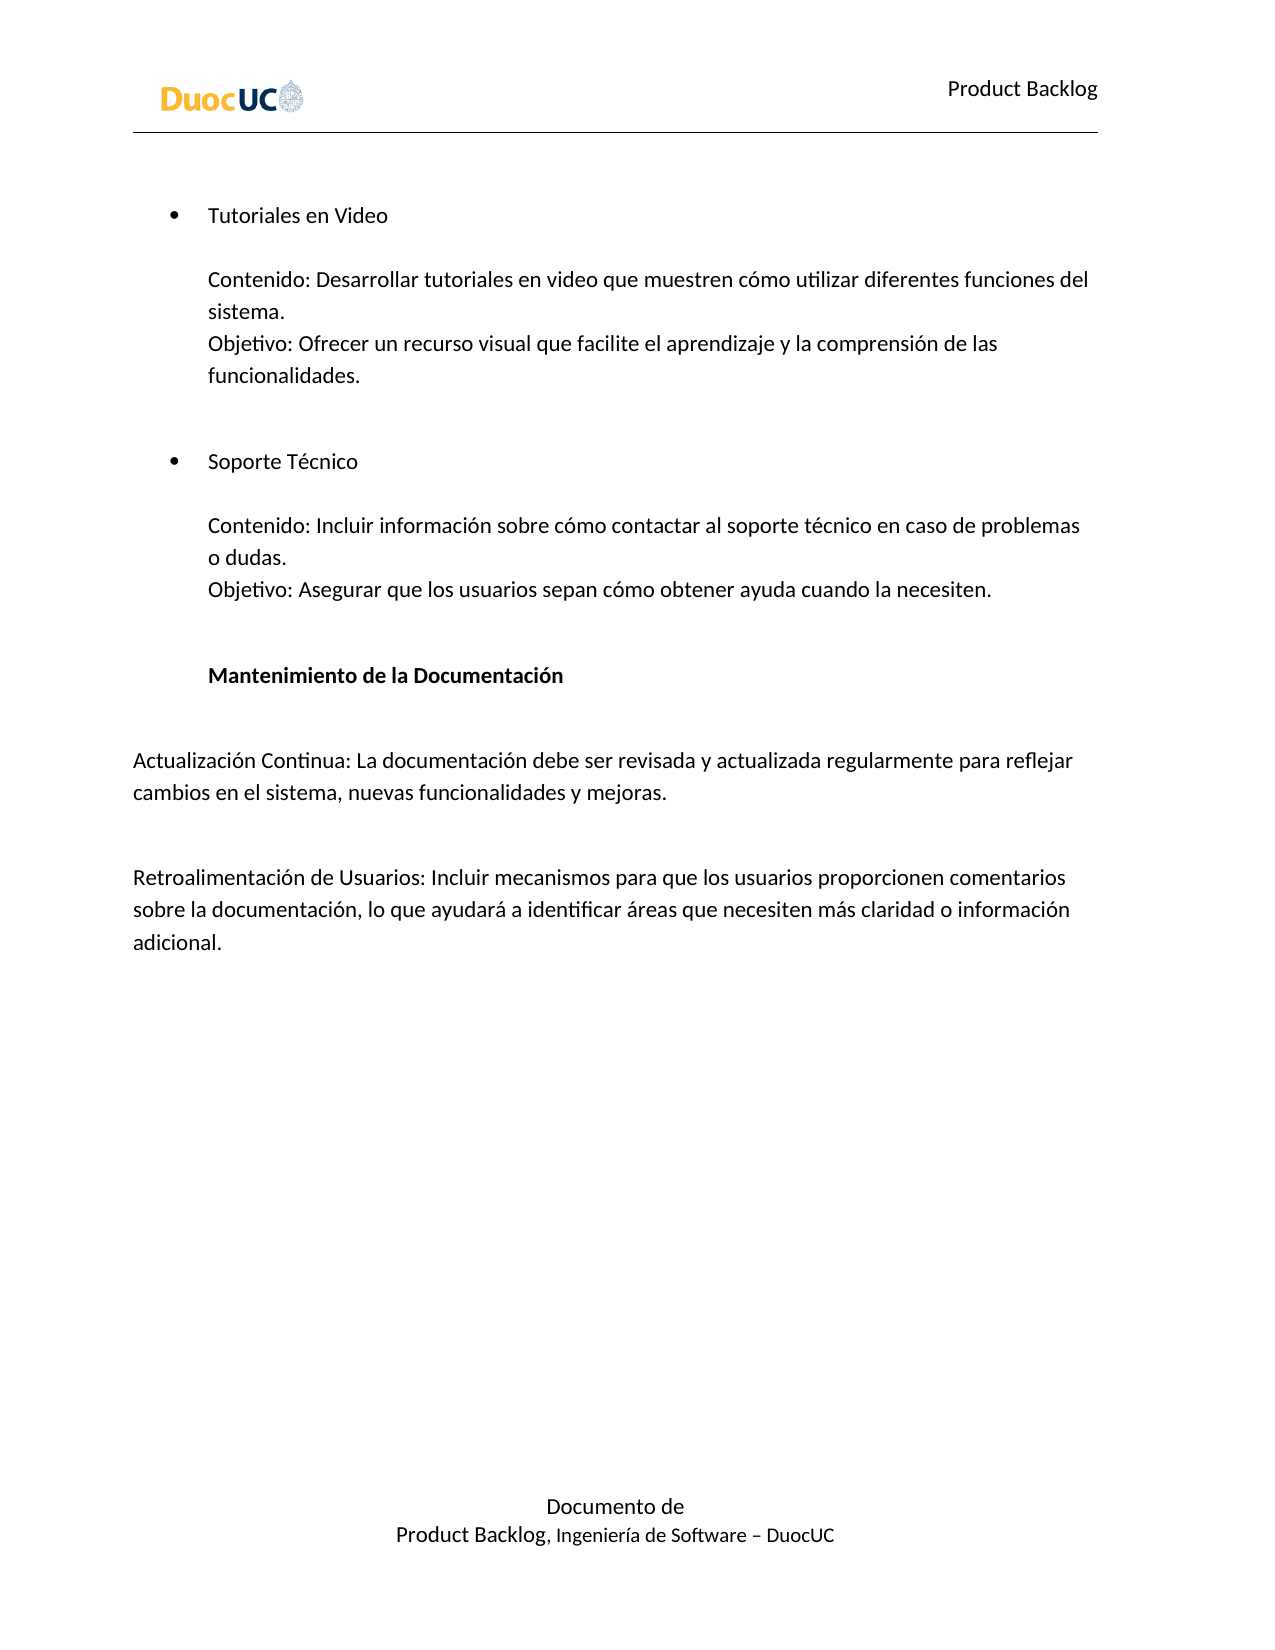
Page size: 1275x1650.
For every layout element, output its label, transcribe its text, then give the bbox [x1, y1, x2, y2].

list Tutoriales en Video Contenido: Desarrollar tutoriales en video que muestren cómo utilizar diferentes funciones del sistema. Objetivo: Ofrecer un recurso visual que facilite el aprendizaje y la comprensión de las funcionalidades. [170, 201, 1098, 422]
picture [154, 76, 308, 115]
list Mantenimiento de la Documentación [208, 661, 1098, 689]
text Actualización Continua: La documentación debe ser revisada y actualizada regularmente para reflejar cambios en el sistema, nuevas funcionalidades y mejoras. [133, 714, 1098, 806]
text Retroalimentación de Usuarios: Incluir mecanismos para que los usuarios proporcionen comentarios sobre la documentación, lo que ayudará a identificar áreas que necesiten más claridad o información adicional. [133, 831, 1098, 988]
list Soporte Técnico Contenido: Incluir información sobre cómo contactar al soporte técnico en caso de problemas o dudas. Objetivo: Asegurar que los usuarios sepan cómo obtener ayuda cuando la necesiten. [170, 447, 1098, 636]
